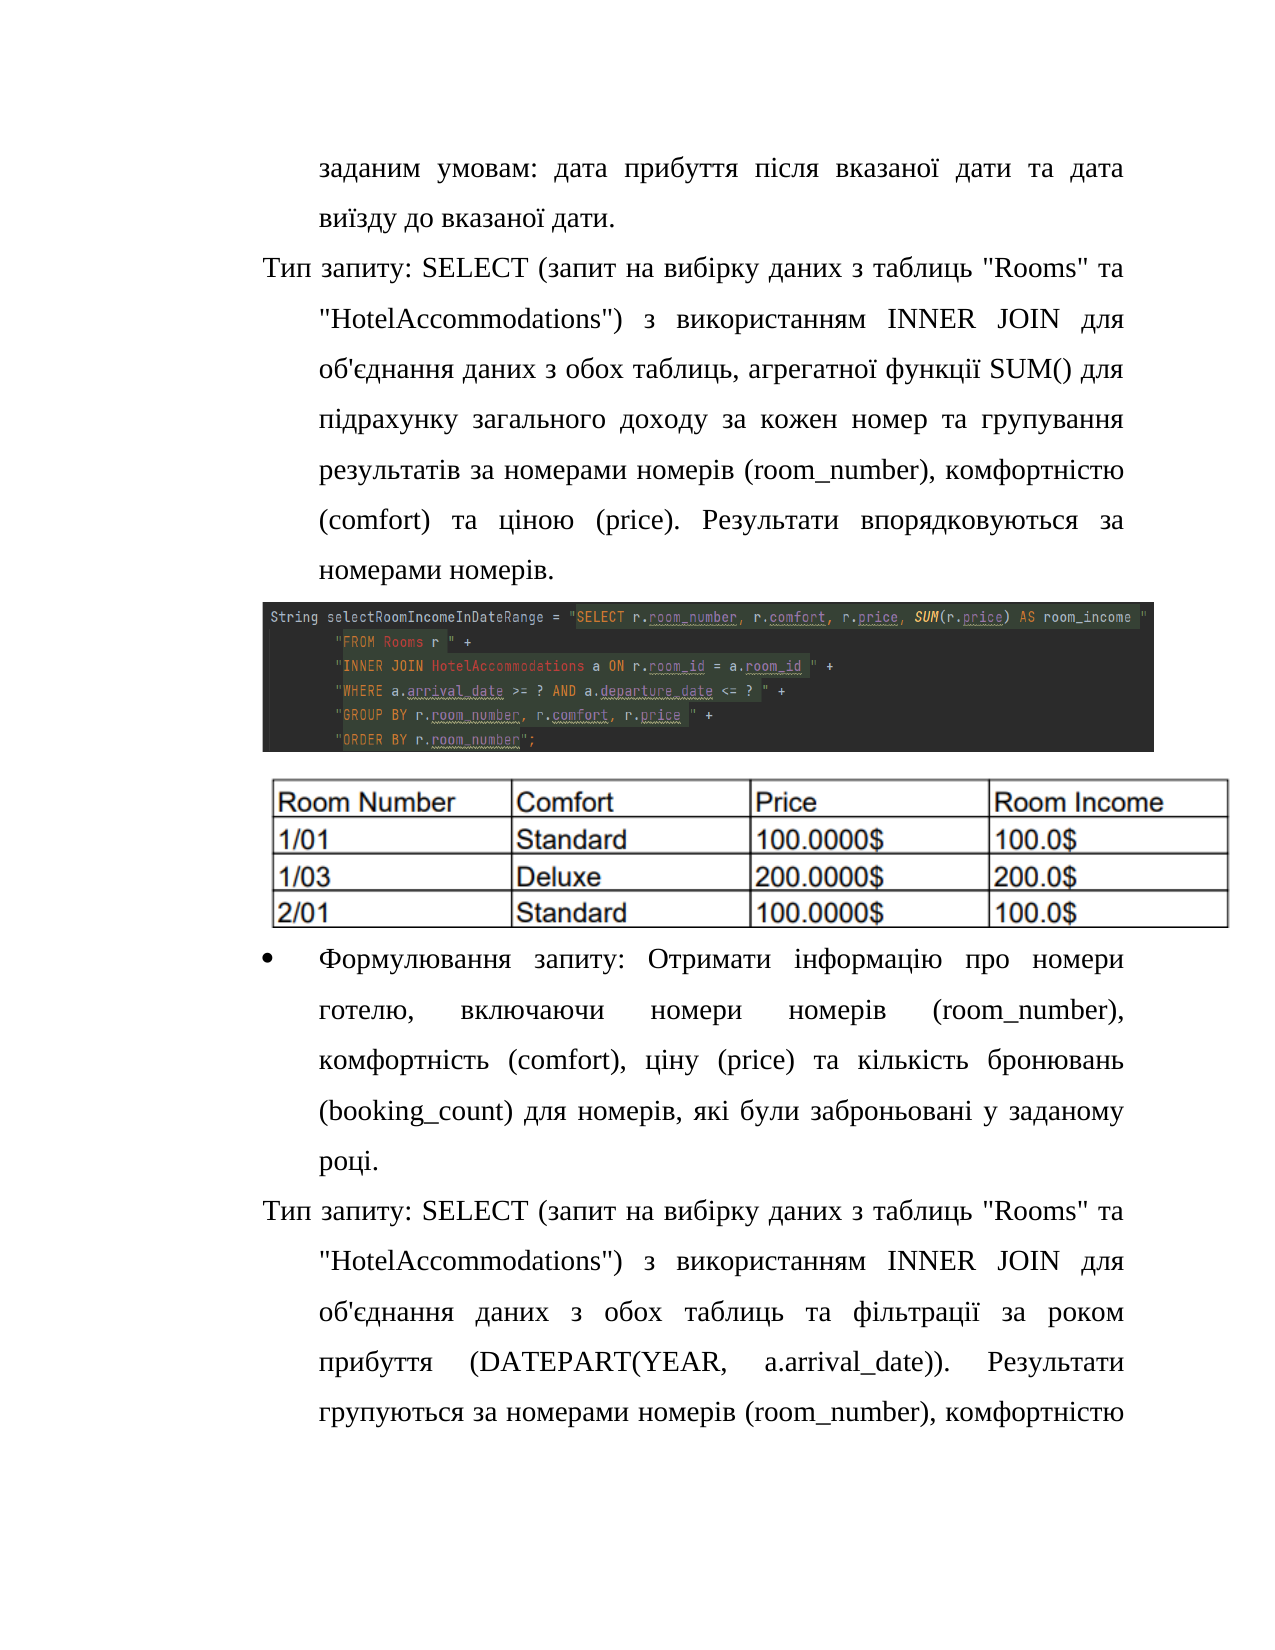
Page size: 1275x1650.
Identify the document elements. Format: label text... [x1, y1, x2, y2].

text Тип запиту: SELECT (запит на вибірку даних з таблиць "Rooms" та "HotelAccommodations") з використанням INNER JOIN для об'єднання даних з обох таблиць, агрегатної функції SUM() для підрахунку загального доходу за кожен номер та групування результатів за номерами номерів (room_number), комфортністю (comfort) та ціною (price). Результати впорядковуються за номерами номерів. [262, 251, 1125, 586]
list Формулювання запиту: Отримати інформацію про номери готелю, включаючи номери номерів (room_number), комфортність (comfort), ціну (price) та кількість бронювань (booking_count) для номерів, які були заброньовані у заданому році. [262, 942, 1125, 1176]
picture [262, 765, 1238, 928]
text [262, 1193, 1125, 1428]
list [262, 150, 1125, 234]
picture [262, 602, 1154, 752]
